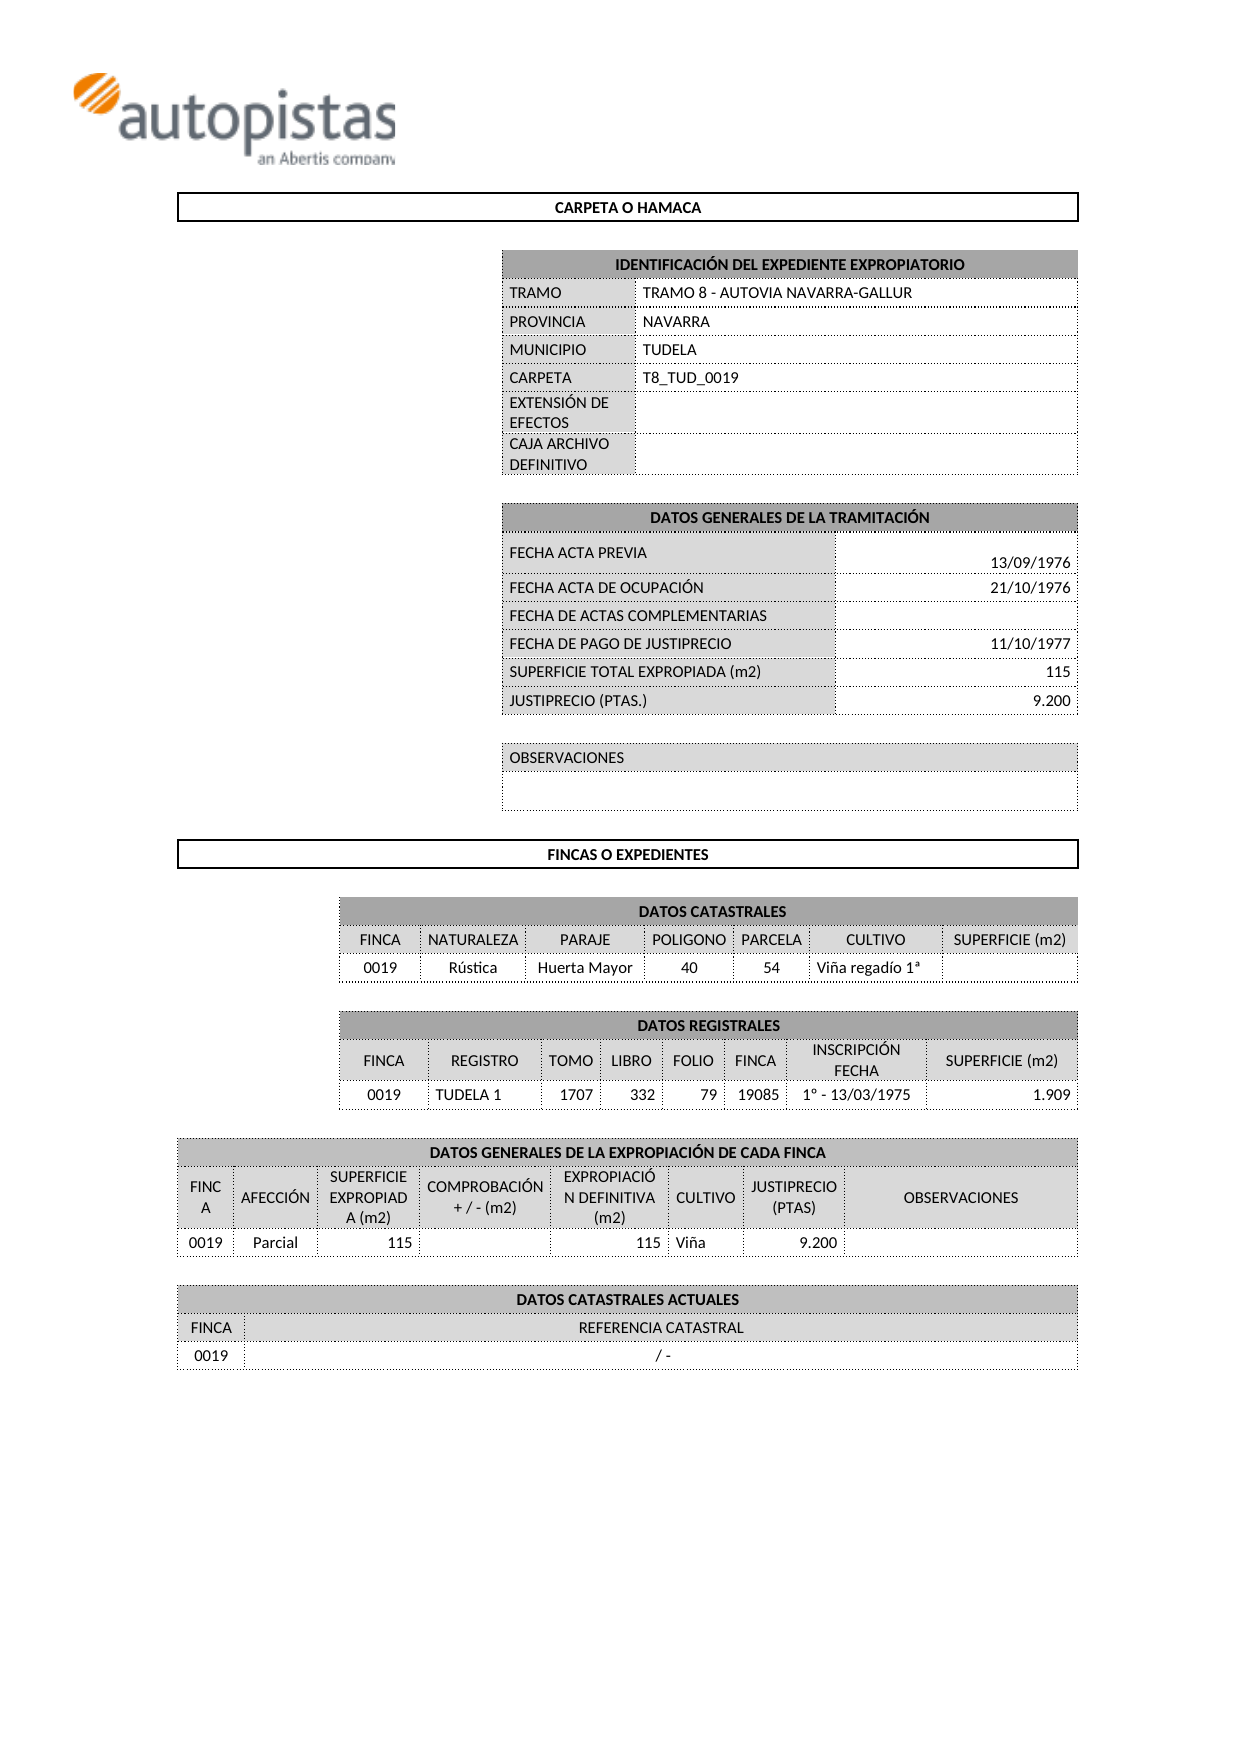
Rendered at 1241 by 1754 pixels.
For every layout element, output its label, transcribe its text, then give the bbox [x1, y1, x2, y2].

table_cell FINCA [724, 1039, 787, 1080]
table_cell TUDELA [635, 335, 1078, 363]
table_cell CULTIVO [809, 925, 942, 953]
table_cell EXPROPIACIÓN DEFINITIVA (m2) [551, 1166, 668, 1228]
table_cell SUPERFICIE (m2) [926, 1039, 1078, 1080]
table_cell 79 [662, 1080, 724, 1108]
table_cell 40 [645, 953, 734, 981]
table_cell TOMO [541, 1039, 600, 1080]
table_cell 21/10/1976 [835, 573, 1078, 601]
table_cell 9.200 [835, 686, 1078, 714]
table_header FINCAS O EXPEDIENTES [179, 841, 1077, 867]
table_cell [942, 953, 1078, 981]
table_cell 0019 [340, 953, 421, 981]
table_cell [420, 1228, 551, 1256]
table_cell / - [244, 1341, 1078, 1369]
table_cell 9.200 [744, 1228, 844, 1256]
table_cell LIBRO [600, 1039, 662, 1080]
table_cell 332 [600, 1080, 662, 1108]
table_cell TRAMO 8 - AUTOVIA NAVARRA-GALLUR [635, 278, 1078, 306]
table_cell INSCRIPCIÓN FECHA [787, 1039, 926, 1080]
table_cell 1.909 [926, 1080, 1078, 1108]
table_cell T8_TUD_0019 [635, 363, 1078, 391]
table_cell CARPETA [502, 363, 635, 391]
table_cell REGISTRO [428, 1039, 541, 1080]
table_cell Parcial [233, 1228, 317, 1256]
table_cell FECHA DE PAGO DE JUSTIPRECIO [502, 629, 835, 657]
table_cell PARCELA [734, 925, 809, 953]
table_cell POLIGONO [645, 925, 734, 953]
table_cell 19085 [724, 1080, 787, 1108]
table_cell CAJA ARCHIVO DEFINITIVO [502, 433, 635, 474]
table_cell FINCA [340, 925, 421, 953]
table_cell Viña regadío 1ª [809, 953, 942, 981]
table_cell 0019 [178, 1228, 233, 1256]
table_cell MUNICIPIO [502, 335, 635, 363]
table_cell 13/09/1976 [835, 531, 1078, 573]
table_cell JUSTIPRECIO (PTAS.) [502, 686, 835, 714]
table_cell 54 [734, 953, 809, 981]
table_cell FINCA [178, 1313, 244, 1341]
table_cell SUPERFICIE TOTAL EXPROPIADA (m2) [502, 658, 835, 686]
table_header DATOS REGISTRALES [340, 1011, 1078, 1039]
table_cell OBSERVACIONES [844, 1166, 1078, 1228]
table_header DATOS GENERALES DE LA TRAMITACIÓN [502, 503, 1078, 531]
table_cell COMPROBACIÓN + / - (m2) [420, 1166, 551, 1228]
table_cell 115 [551, 1228, 668, 1256]
table_cell 1707 [541, 1080, 600, 1108]
table_cell FINCA [178, 1166, 233, 1228]
table_cell EXTENSIÓN DE EFECTOS [502, 391, 635, 432]
table_header DATOS CATASTRALES [340, 897, 1078, 925]
table_header [902, 743, 1078, 771]
table_cell AFECCIÓN [233, 1166, 317, 1228]
table_cell SUPERFICIE EXPROPIADA (m2) [317, 1166, 420, 1228]
table_cell NAVARRA [635, 306, 1078, 334]
table_cell SUPERFICIE (m2) [942, 925, 1078, 953]
table_cell 115 [835, 658, 1078, 686]
table_cell TRAMO [502, 278, 635, 306]
table_cell FINCA [340, 1039, 428, 1080]
table_cell FOLIO [662, 1039, 724, 1080]
table_cell [844, 1228, 1078, 1256]
table_cell 1º - 13/03/1975 [787, 1080, 926, 1108]
table_header DATOS CATASTRALES ACTUALES [178, 1285, 1078, 1313]
table_cell TUDELA 1 [428, 1080, 541, 1108]
table_cell FECHA ACTA PREVIA [502, 531, 835, 573]
table_cell [635, 391, 1078, 432]
table_cell PROVINCIA [502, 306, 635, 334]
table_cell FECHA ACTA DE OCUPACIÓN [502, 573, 835, 601]
table_cell [502, 771, 1078, 810]
table_cell [835, 601, 1078, 629]
table_cell 115 [317, 1228, 420, 1256]
table_cell Rústica [421, 953, 526, 981]
table_cell CULTIVO [668, 1166, 744, 1228]
table_header IDENTIFICACIÓN DEL EXPEDIENTE EXPROPIATORIO [502, 250, 1078, 278]
table_cell Viña [668, 1228, 744, 1256]
table_header CARPETA O HAMACA [179, 194, 1077, 220]
table_header OBSERVACIONES [502, 743, 902, 771]
table_cell FECHA DE ACTAS COMPLEMENTARIAS [502, 601, 835, 629]
table_cell REFERENCIA CATASTRAL [244, 1313, 1078, 1341]
table_cell NATURALEZA [421, 925, 526, 953]
table_cell Huerta Mayor [526, 953, 645, 981]
table_cell PARAJE [526, 925, 645, 953]
table_cell 0019 [340, 1080, 428, 1108]
table_cell 11/10/1977 [835, 629, 1078, 657]
table_cell JUSTIPRECIO (PTAS) [744, 1166, 844, 1228]
table_cell [635, 433, 1078, 474]
table_header DATOS GENERALES DE LA EXPROPIACIÓN DE CADA FINCA [178, 1138, 1078, 1166]
table_cell 0019 [178, 1341, 244, 1369]
